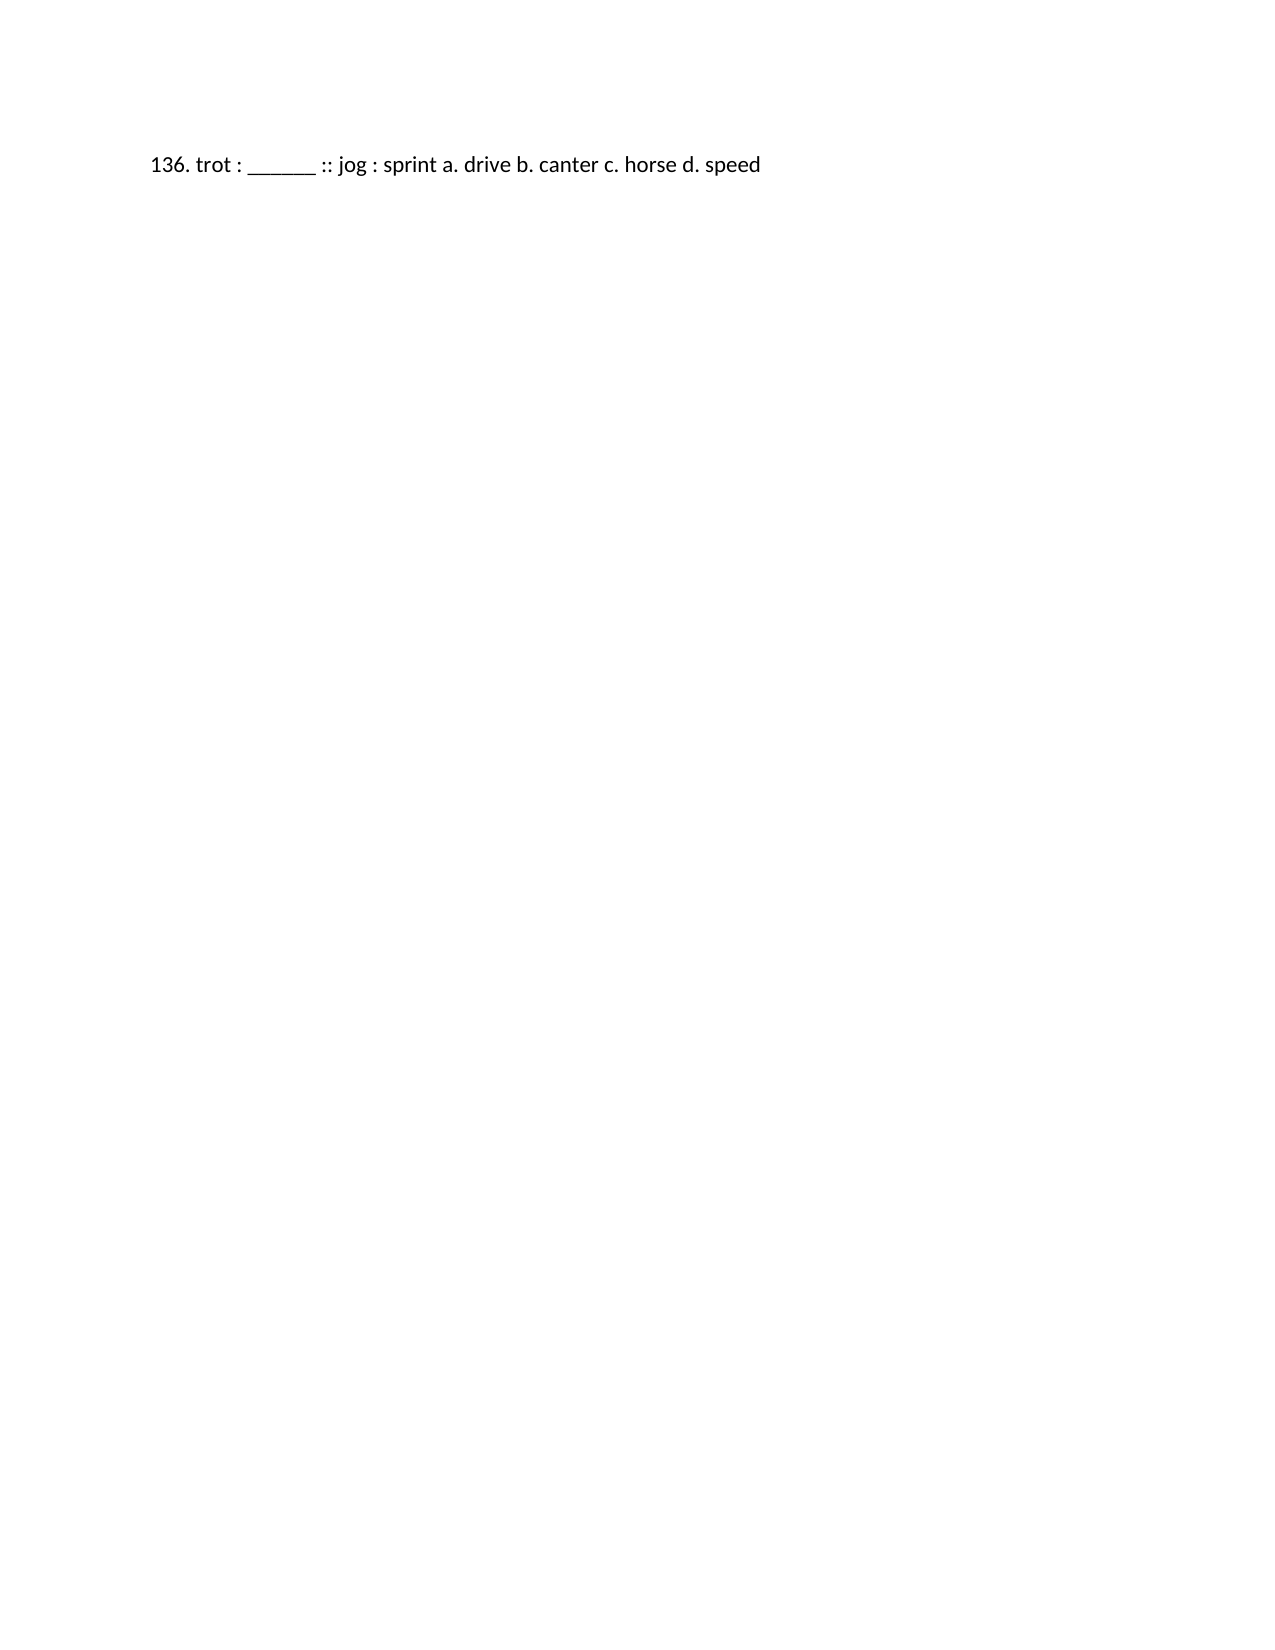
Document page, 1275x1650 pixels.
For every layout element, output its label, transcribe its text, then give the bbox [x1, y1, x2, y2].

text 136. trot : ______ :: jog : sprint a. drive b. canter c. horse d. speed [150, 150, 1125, 178]
